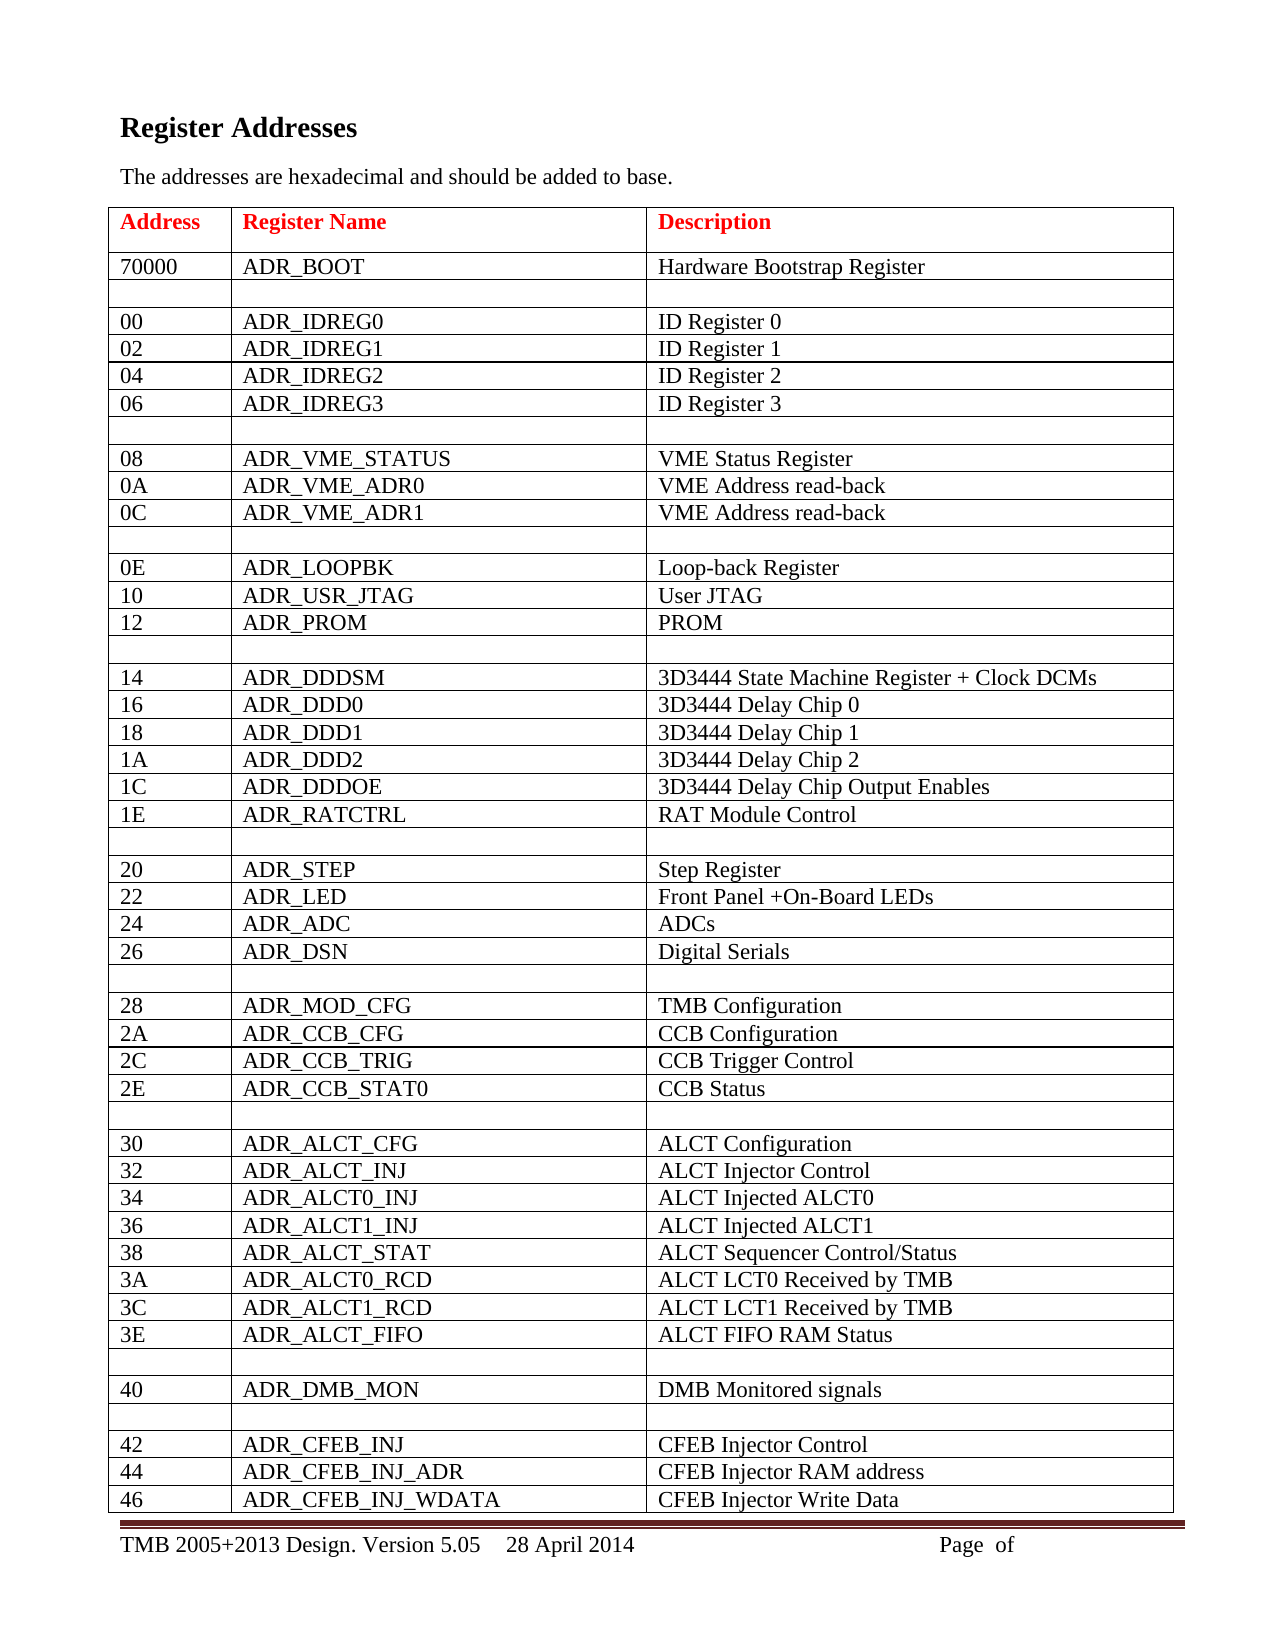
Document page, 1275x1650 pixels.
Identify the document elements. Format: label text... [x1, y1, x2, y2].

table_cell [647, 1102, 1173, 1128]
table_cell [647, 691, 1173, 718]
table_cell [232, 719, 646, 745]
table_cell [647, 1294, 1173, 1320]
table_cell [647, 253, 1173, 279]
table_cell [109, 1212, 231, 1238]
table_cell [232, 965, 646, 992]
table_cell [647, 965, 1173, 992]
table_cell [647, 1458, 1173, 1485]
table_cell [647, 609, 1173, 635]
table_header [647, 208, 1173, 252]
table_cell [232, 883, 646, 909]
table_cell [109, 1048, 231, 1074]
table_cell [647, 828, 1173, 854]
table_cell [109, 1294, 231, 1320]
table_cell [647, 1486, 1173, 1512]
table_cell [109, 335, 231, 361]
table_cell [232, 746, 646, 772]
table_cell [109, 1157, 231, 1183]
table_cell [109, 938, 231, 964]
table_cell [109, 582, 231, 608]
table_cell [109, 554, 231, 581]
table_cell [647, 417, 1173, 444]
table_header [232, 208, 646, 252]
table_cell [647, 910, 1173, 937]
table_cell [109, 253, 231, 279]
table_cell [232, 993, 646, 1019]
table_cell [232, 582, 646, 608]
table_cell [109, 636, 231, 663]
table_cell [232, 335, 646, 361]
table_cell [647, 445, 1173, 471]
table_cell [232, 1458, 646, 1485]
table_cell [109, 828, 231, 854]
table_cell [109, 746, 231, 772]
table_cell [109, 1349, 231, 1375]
text The addresses are hexadecimal and should be added to base. [120, 163, 1185, 189]
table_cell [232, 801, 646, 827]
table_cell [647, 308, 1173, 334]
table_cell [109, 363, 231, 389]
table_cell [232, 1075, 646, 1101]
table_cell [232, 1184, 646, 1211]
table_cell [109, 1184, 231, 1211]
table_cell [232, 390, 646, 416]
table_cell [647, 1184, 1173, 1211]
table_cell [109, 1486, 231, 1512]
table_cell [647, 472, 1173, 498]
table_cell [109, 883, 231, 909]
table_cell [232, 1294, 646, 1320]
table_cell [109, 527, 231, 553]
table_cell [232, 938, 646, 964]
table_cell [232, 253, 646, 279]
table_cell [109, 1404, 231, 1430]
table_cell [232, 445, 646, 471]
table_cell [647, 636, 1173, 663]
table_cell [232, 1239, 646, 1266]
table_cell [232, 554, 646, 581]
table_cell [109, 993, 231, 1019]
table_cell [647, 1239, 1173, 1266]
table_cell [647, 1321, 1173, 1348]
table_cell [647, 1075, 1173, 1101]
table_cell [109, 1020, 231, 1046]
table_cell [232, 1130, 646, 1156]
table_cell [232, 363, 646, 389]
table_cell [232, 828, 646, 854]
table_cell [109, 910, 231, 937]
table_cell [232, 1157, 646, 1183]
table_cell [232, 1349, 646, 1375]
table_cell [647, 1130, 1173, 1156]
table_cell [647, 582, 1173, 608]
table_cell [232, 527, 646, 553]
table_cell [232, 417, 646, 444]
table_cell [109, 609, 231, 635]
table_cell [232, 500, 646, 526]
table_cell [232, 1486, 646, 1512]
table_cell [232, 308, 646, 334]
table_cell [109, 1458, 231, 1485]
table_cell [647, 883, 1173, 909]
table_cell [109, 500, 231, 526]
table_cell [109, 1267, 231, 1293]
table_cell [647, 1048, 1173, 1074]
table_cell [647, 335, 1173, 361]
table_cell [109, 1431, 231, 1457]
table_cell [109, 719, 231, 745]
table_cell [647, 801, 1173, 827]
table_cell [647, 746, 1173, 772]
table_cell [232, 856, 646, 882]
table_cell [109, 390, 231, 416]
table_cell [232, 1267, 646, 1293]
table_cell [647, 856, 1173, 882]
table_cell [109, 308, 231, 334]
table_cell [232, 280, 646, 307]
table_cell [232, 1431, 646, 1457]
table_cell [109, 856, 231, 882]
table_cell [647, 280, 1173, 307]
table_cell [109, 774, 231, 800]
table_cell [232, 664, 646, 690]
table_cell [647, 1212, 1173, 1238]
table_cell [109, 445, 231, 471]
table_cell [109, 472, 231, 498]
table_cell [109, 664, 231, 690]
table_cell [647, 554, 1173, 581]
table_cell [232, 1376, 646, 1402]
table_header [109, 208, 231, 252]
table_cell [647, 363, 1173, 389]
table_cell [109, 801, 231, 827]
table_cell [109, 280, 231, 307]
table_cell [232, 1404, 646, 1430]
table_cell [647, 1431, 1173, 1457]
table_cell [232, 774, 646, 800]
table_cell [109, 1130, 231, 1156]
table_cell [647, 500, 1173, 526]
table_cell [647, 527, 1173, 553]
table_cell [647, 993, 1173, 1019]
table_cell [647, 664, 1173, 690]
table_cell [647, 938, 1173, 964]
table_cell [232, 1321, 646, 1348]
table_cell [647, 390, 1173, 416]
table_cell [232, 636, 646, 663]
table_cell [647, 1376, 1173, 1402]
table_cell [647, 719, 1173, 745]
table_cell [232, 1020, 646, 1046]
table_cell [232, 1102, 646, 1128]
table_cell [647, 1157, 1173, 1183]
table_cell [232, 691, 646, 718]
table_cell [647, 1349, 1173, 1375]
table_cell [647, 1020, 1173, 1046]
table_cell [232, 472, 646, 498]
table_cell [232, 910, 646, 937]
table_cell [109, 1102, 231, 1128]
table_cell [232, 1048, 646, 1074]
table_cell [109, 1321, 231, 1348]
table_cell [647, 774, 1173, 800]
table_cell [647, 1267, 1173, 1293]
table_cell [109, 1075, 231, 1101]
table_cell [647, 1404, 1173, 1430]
subtitle Register Addresses [120, 110, 1185, 143]
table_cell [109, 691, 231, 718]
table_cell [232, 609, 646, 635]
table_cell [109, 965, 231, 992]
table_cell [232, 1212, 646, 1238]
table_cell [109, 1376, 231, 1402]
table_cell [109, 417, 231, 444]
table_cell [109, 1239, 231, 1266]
